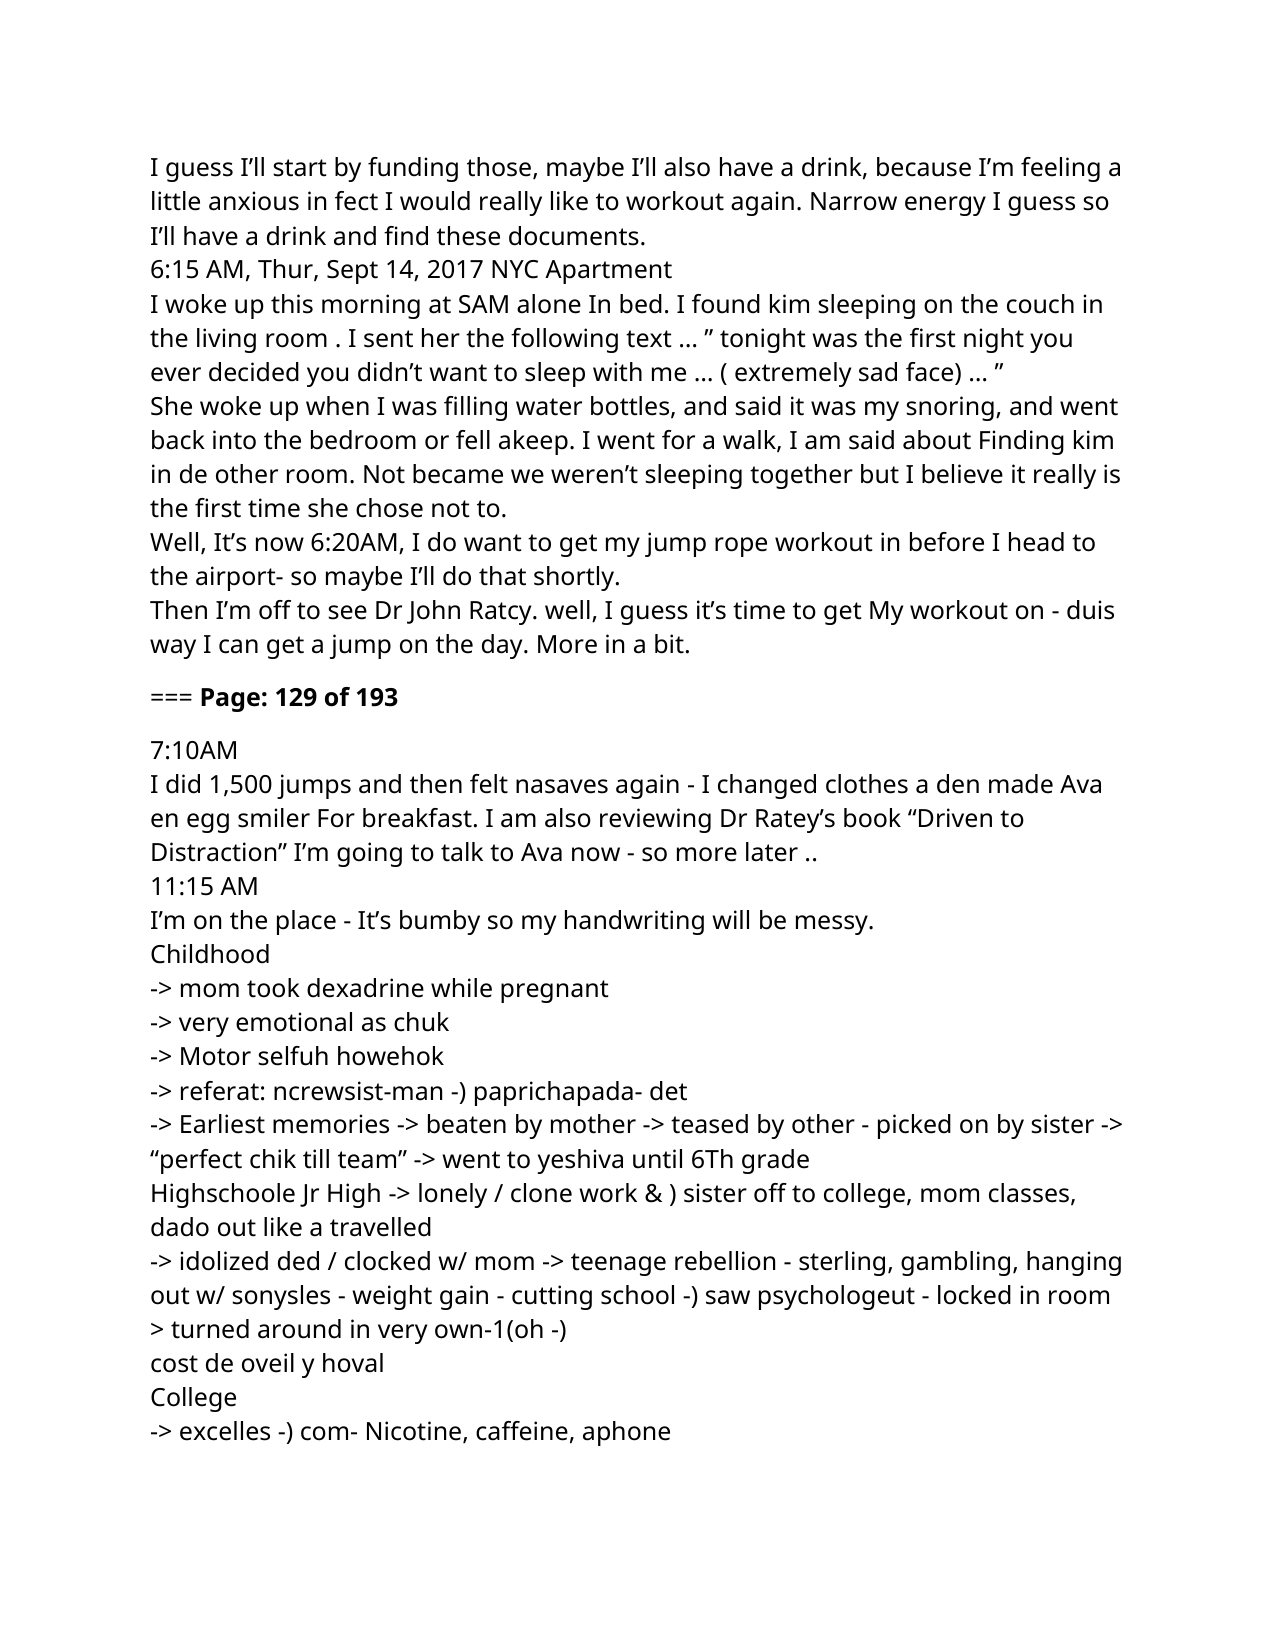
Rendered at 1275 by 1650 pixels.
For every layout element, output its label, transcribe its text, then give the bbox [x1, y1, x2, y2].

text === Page: 129 of 193 [150, 680, 1125, 714]
text 7:10AM I did 1,500 jumps and then felt nasaves again - I changed clothes a den made Ava en egg smiler For breakfast. I am also reviewing Dr Ratey’s book “Driven to Distraction” I’m going to talk to Ava now - so more later .. 11:15 AM I’m on the place - It’s bumby so my handwriting will be messy. Childhood -> mom took dexadrine while pregnant -> very emotional as chuk -> Motor selfuh howehok -> referat: ncrewsist-man -) paprichapada- det -> Earliest memories -> beaten by mother -> teased by other - picked on by sister -> “perfect chik till team” -> went to yeshiva until 6Th grade Highschoole Jr High -> lonely / clone work & ) sister off to college, mom classes, dado out like a travelled -> idolized ded / clocked w/ mom -> teenage rebellion - sterling, gambling, hanging out w/ sonysles - weight gain - cutting school -) saw psychologeut - locked in room > turned around in very own-1(oh -) cost de oveil y hoval College -> excelles -) com- Nicotine, caffeine, aphone [150, 732, 1125, 1448]
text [150, 150, 1125, 661]
